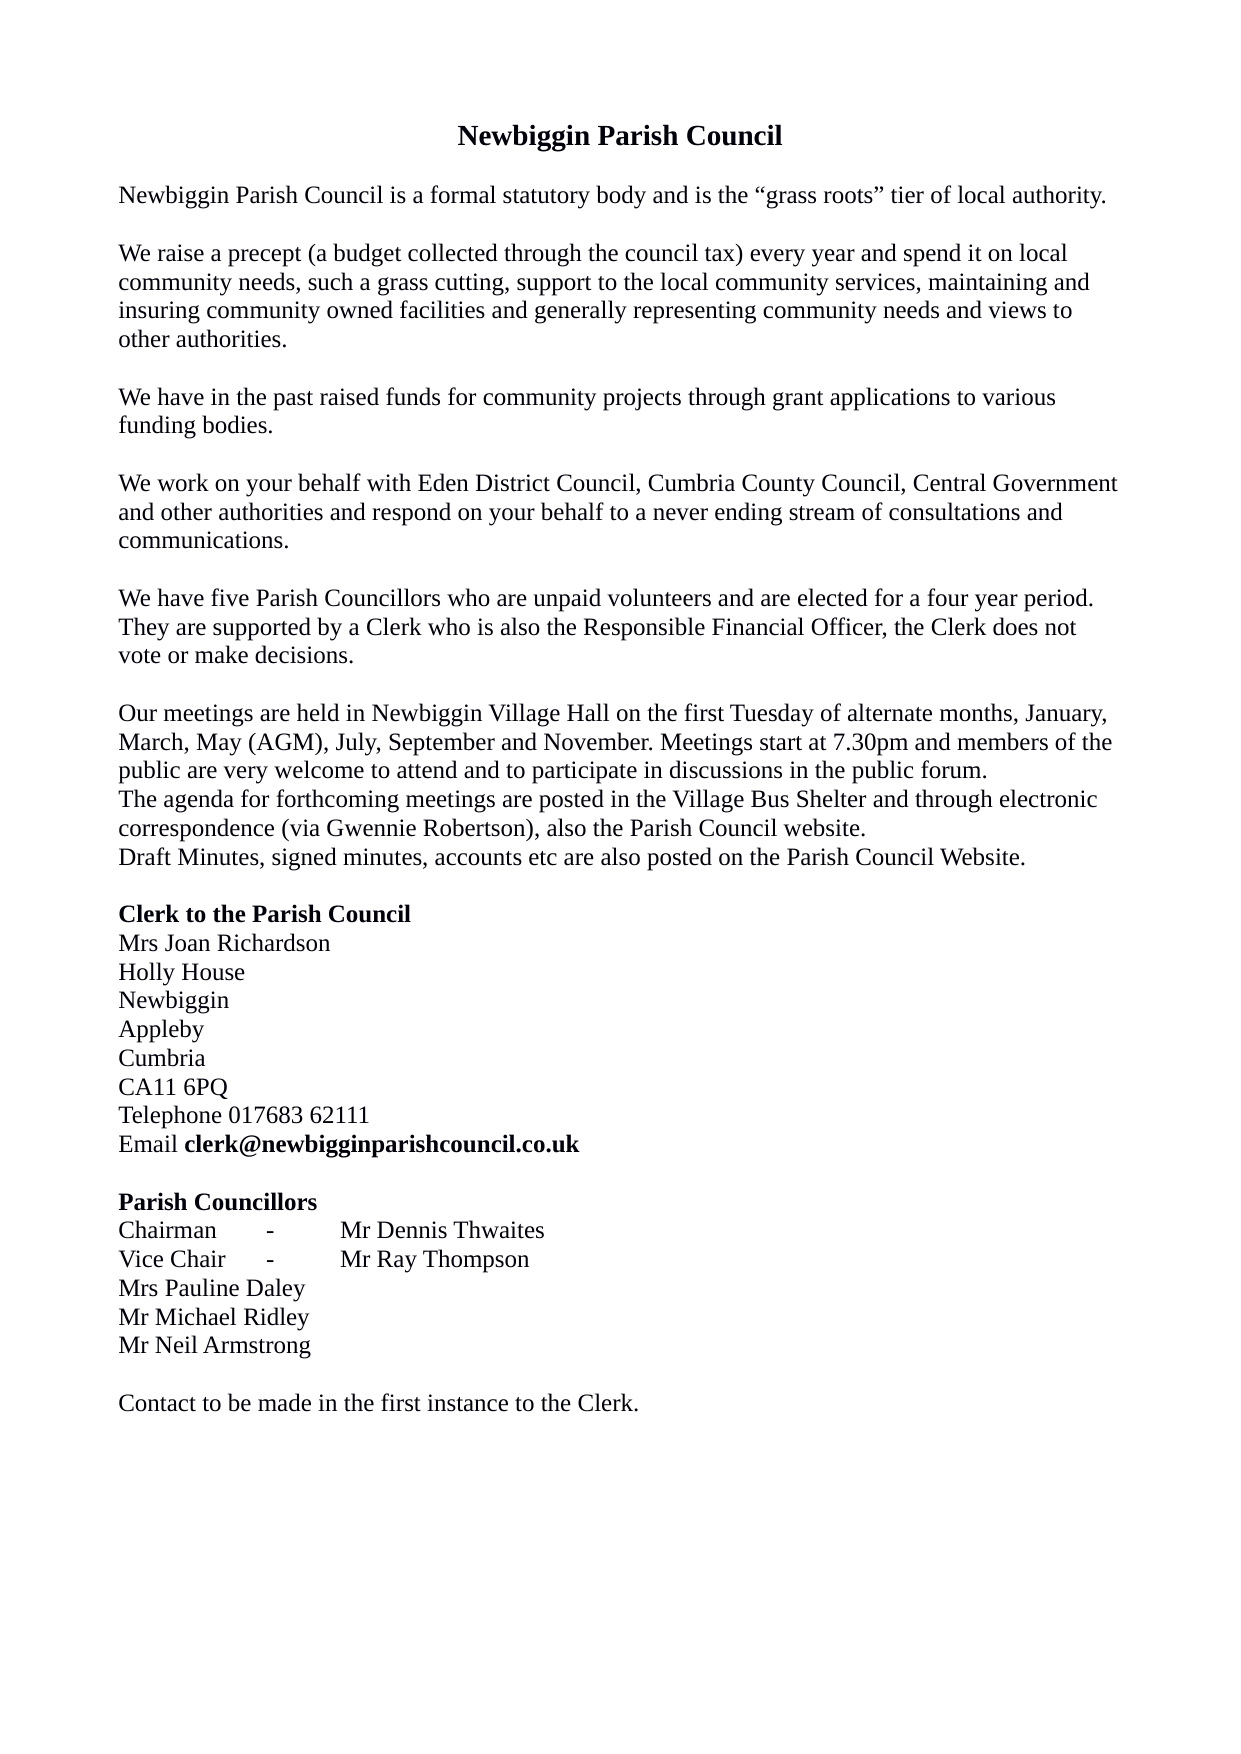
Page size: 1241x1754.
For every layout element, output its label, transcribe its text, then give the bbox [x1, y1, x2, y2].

text Chairman - Mr Dennis Thwaites [118, 1215, 1122, 1244]
text Vice Chair - Mr Ray Thompson [118, 1244, 1122, 1273]
text We raise a precept (a budget collected through the council tax) every year and spend it on local community needs, such a grass cutting, support to the local community services, maintaining and insuring community owned facilities and generally representing community needs and views to other authorities. [118, 238, 1122, 353]
text Email clerk@newbigginparishcouncil.co.uk [118, 1129, 1122, 1158]
text Newbiggin Parish Council [118, 118, 1122, 152]
text Mrs Pauline Daley [118, 1273, 1122, 1302]
text Clerk to the Parish Council [118, 899, 1122, 928]
text Parish Councillors [118, 1187, 1122, 1215]
text Cumbria [118, 1043, 1122, 1072]
text Our meetings are held in Newbiggin Village Hall on the first Tuesday of alternate months, January, March, May (AGM), July, September and November. Meetings start at 7.30pm and members of the public are very welcome to attend and to participate in discussions in the public forum. [118, 698, 1122, 784]
text Mr Neil Armstrong [118, 1330, 1122, 1359]
text Contact to be made in the first instance to the Clerk. [118, 1388, 1122, 1417]
text Appleby [118, 1014, 1122, 1043]
text Draft Minutes, signed minutes, accounts etc are also posted on the Parish Council Website. [118, 842, 1122, 870]
text Telephone 017683 62111 [118, 1100, 1122, 1129]
text They are supported by a Clerk who is also the Responsible Financial Officer, the Clerk does not vote or make decisions. [118, 612, 1122, 669]
text We have five Parish Councillors who are unpaid volunteers and are elected for a four year period. [118, 583, 1122, 612]
text We have in the past raised funds for community projects through grant applications to various funding bodies. [118, 382, 1122, 439]
text CA11 6PQ [118, 1072, 1122, 1100]
text We work on your behalf with Eden District Council, Cumbria County Council, Central Government and other authorities and respond on your behalf to a never ending stream of consultations and communications. [118, 468, 1122, 554]
text The agenda for forthcoming meetings are posted in the Village Bus Shelter and through electronic correspondence (via Gwennie Robertson), also the Parish Council website. [118, 784, 1122, 842]
text Newbiggin [118, 985, 1122, 1014]
text Mrs Joan Richardson [118, 928, 1122, 957]
text Mr Michael Ridley [118, 1302, 1122, 1330]
text Newbiggin Parish Council is a formal statutory body and is the “grass roots” tier of local authority. [118, 180, 1122, 209]
text Holly House [118, 957, 1122, 985]
